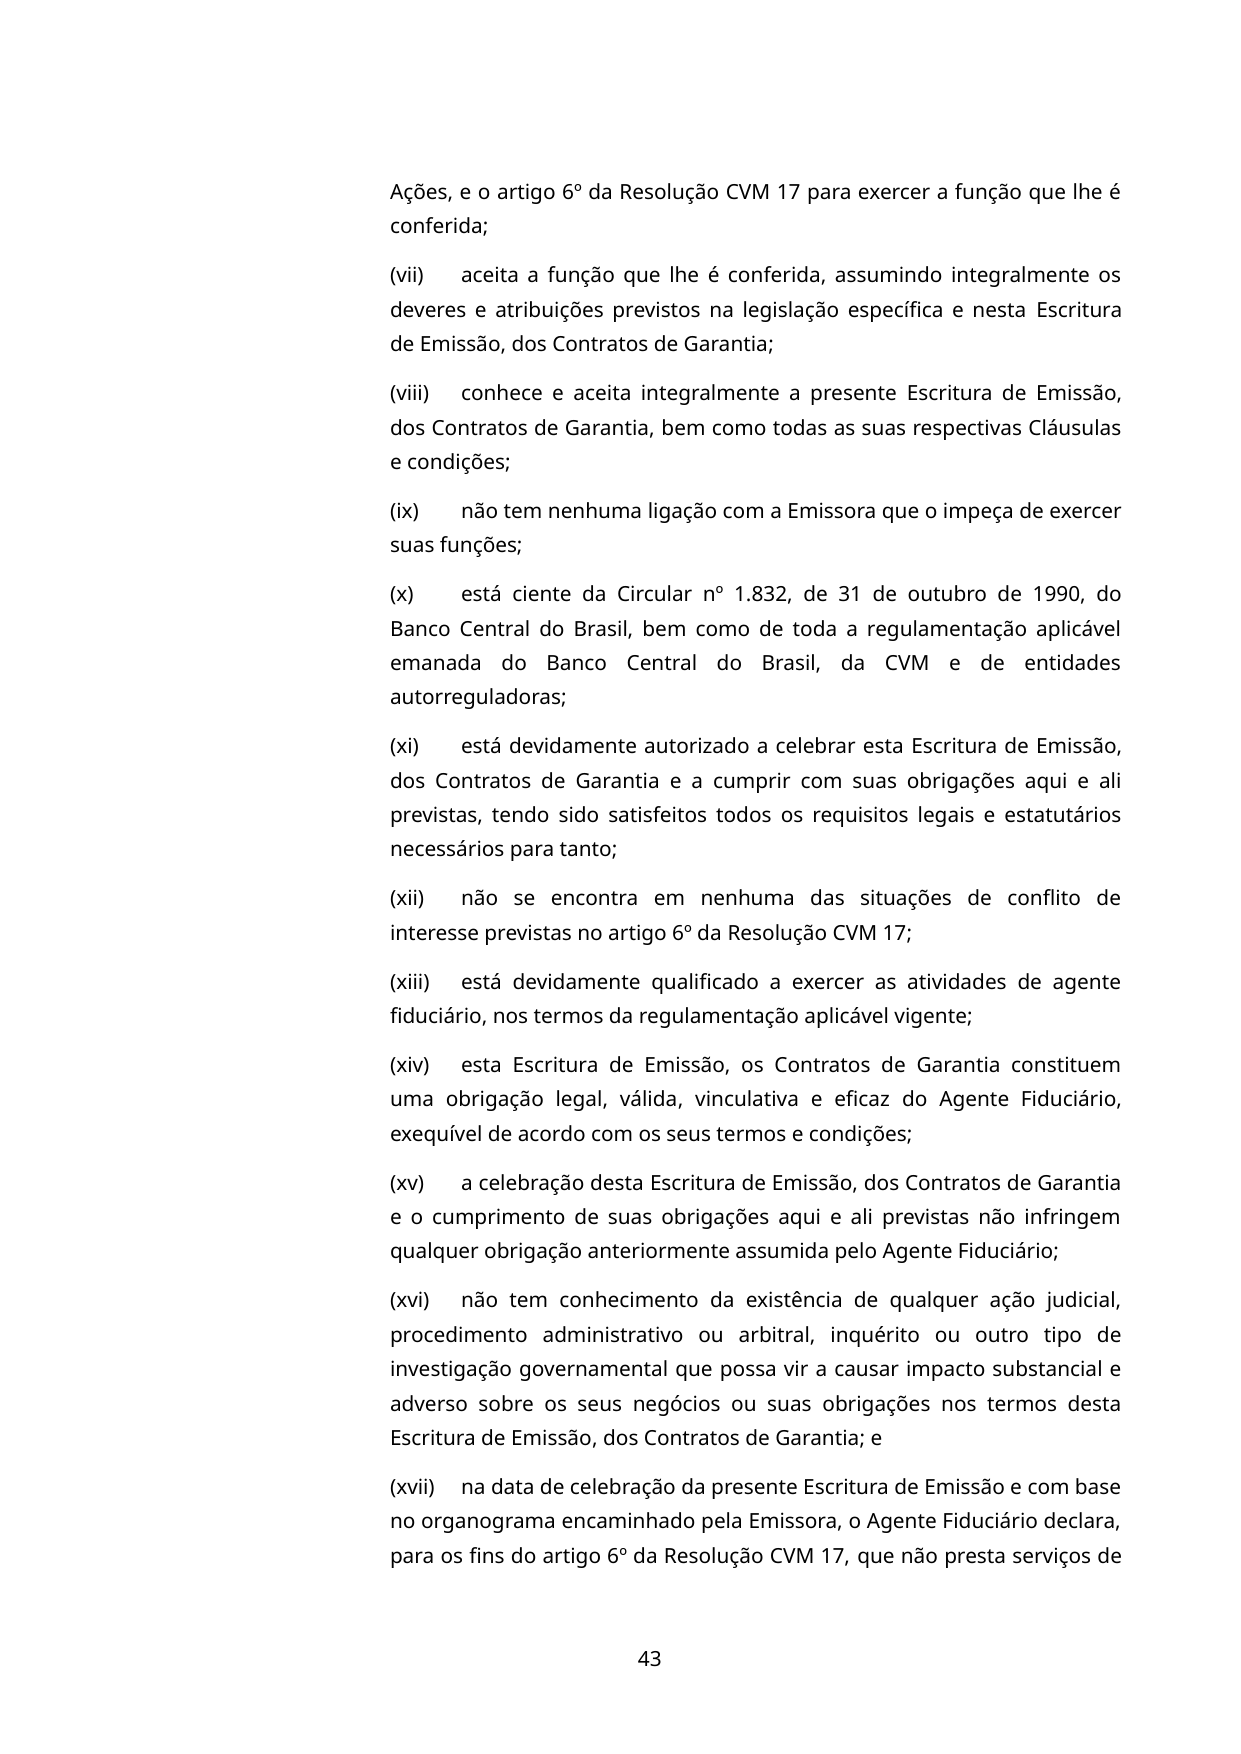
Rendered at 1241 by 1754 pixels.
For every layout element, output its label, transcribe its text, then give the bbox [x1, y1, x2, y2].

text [390, 1472, 1122, 1569]
text está devidamente autorizado a celebrar esta Escritura de Emissão, dos Contratos de Garantia e a cumprir com suas obrigações aqui e ali previstas, tendo sido satisfeitos todos os requisitos legais e estatutários necessários para tanto; [390, 731, 1122, 863]
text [390, 177, 1122, 240]
text conhece e aceita integralmente a presente Escritura de Emissão, dos Contratos de Garantia, bem como todas as suas respectivas Cláusulas e condições; [390, 378, 1122, 475]
text não tem nenhuma ligação com a Emissora que o impeça de exercer suas funções; [390, 496, 1122, 559]
text não se encontra em nenhuma das situações de conflito de interesse previstas no artigo 6º da Resolução CVM 17; [390, 883, 1122, 946]
text está devidamente qualificado a exercer as atividades de agente fiduciário, nos termos da regulamentação aplicável vigente; [390, 967, 1122, 1029]
text esta Escritura de Emissão, os Contratos de Garantia constituem uma obrigação legal, válida, vinculativa e eficaz do Agente Fiduciário, exequível de acordo com os seus termos e condições; [390, 1050, 1122, 1147]
text aceita a função que lhe é conferida, assumindo integralmente os deveres e atribuições previstos na legislação específica e nesta Escritura de Emissão, dos Contratos de Garantia; [390, 261, 1122, 358]
text não tem conhecimento da existência de qualquer ação judicial, procedimento administrativo ou arbitral, inquérito ou outro tipo de investigação governamental que possa vir a causar impacto substancial e adverso sobre os seus negócios ou suas obrigações nos termos desta Escritura de Emissão, dos Contratos de Garantia; e [390, 1286, 1122, 1451]
text está ciente da Circular nº 1.832, de 31 de outubro de 1990, do Banco Central do Brasil, bem como de toda a regulamentação aplicável emanada do Banco Central do Brasil, da CVM e de entidades autorreguladoras; [390, 579, 1122, 711]
text a celebração desta Escritura de Emissão, dos Contratos de Garantia e o cumprimento de suas obrigações aqui e ali previstas não infringem qualquer obrigação anteriormente assumida pelo Agente Fiduciário; [390, 1168, 1122, 1265]
